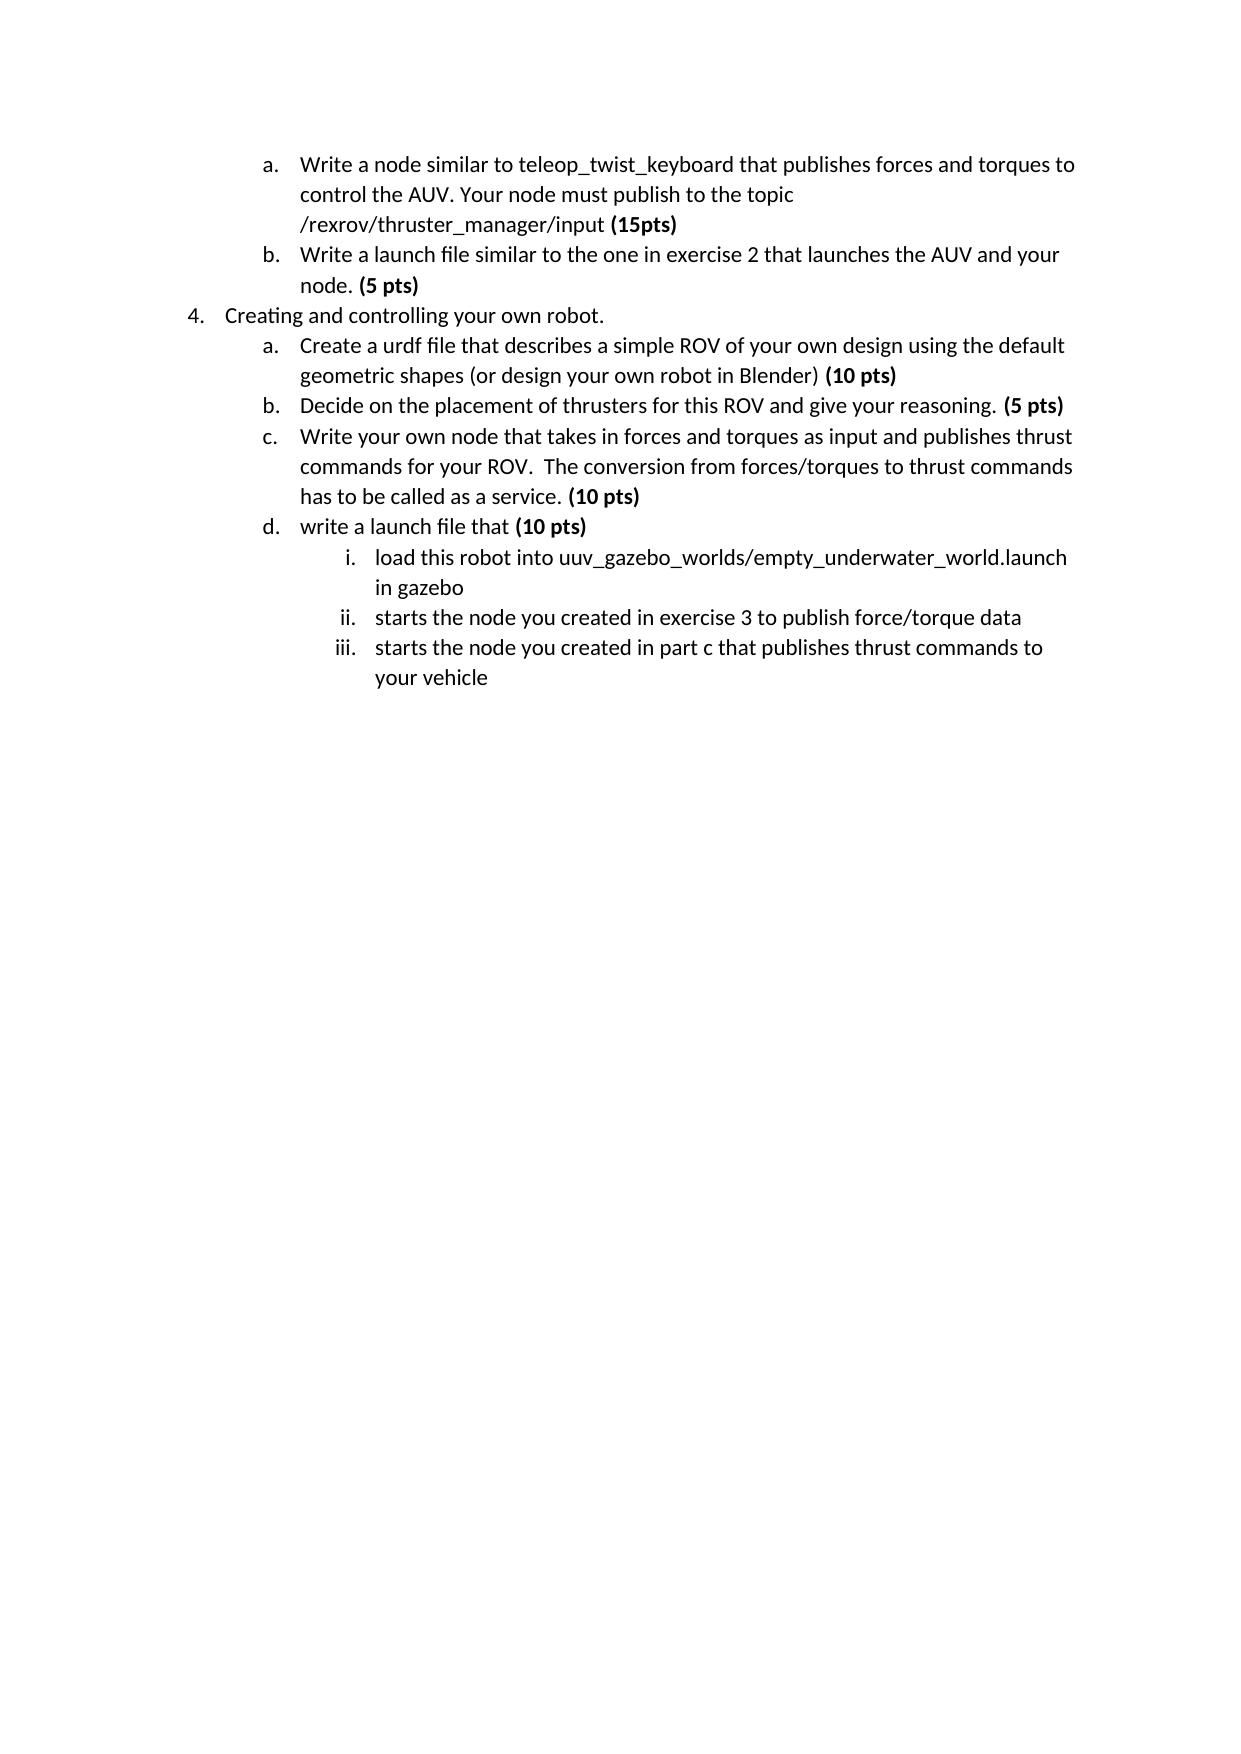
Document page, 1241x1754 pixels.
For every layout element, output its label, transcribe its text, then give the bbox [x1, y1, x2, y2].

list Create a urdf file that describes a simple ROV of your own design using the default geometric shapes (or design your own robot in Blender) (10 pts) [262, 331, 1090, 389]
list Creating and controlling your own robot. [187, 301, 1090, 329]
list starts the node you created in part c that publishes thrust commands to your vehicle [356, 633, 1090, 692]
list Write a launch file similar to the one in exercise 2 that launches the AUV and your node. (5 pts) [262, 241, 1090, 299]
list starts the node you created in exercise 3 to publish force/torque data [356, 603, 1090, 631]
list Write a node similar to teleop_twist_keyboard that publishes forces and torques to control the AUV. Your node must publish to the topic /rexrov/thruster_manager/input (15pts) [262, 150, 1090, 238]
list Decide on the placement of thrusters for this ROV and give your reasoning. (5 pts) [262, 392, 1090, 420]
list load this robot into uuv_gazebo_worlds/empty_underwater_world.launch in gazebo [356, 543, 1090, 601]
list Write your own node that takes in forces and torques as input and publishes thrust commands for your ROV. The conversion from forces/torques to thrust commands has to be called as a service. (10 pts) [262, 422, 1090, 510]
list write a launch file that (10 pts) [262, 512, 1090, 541]
